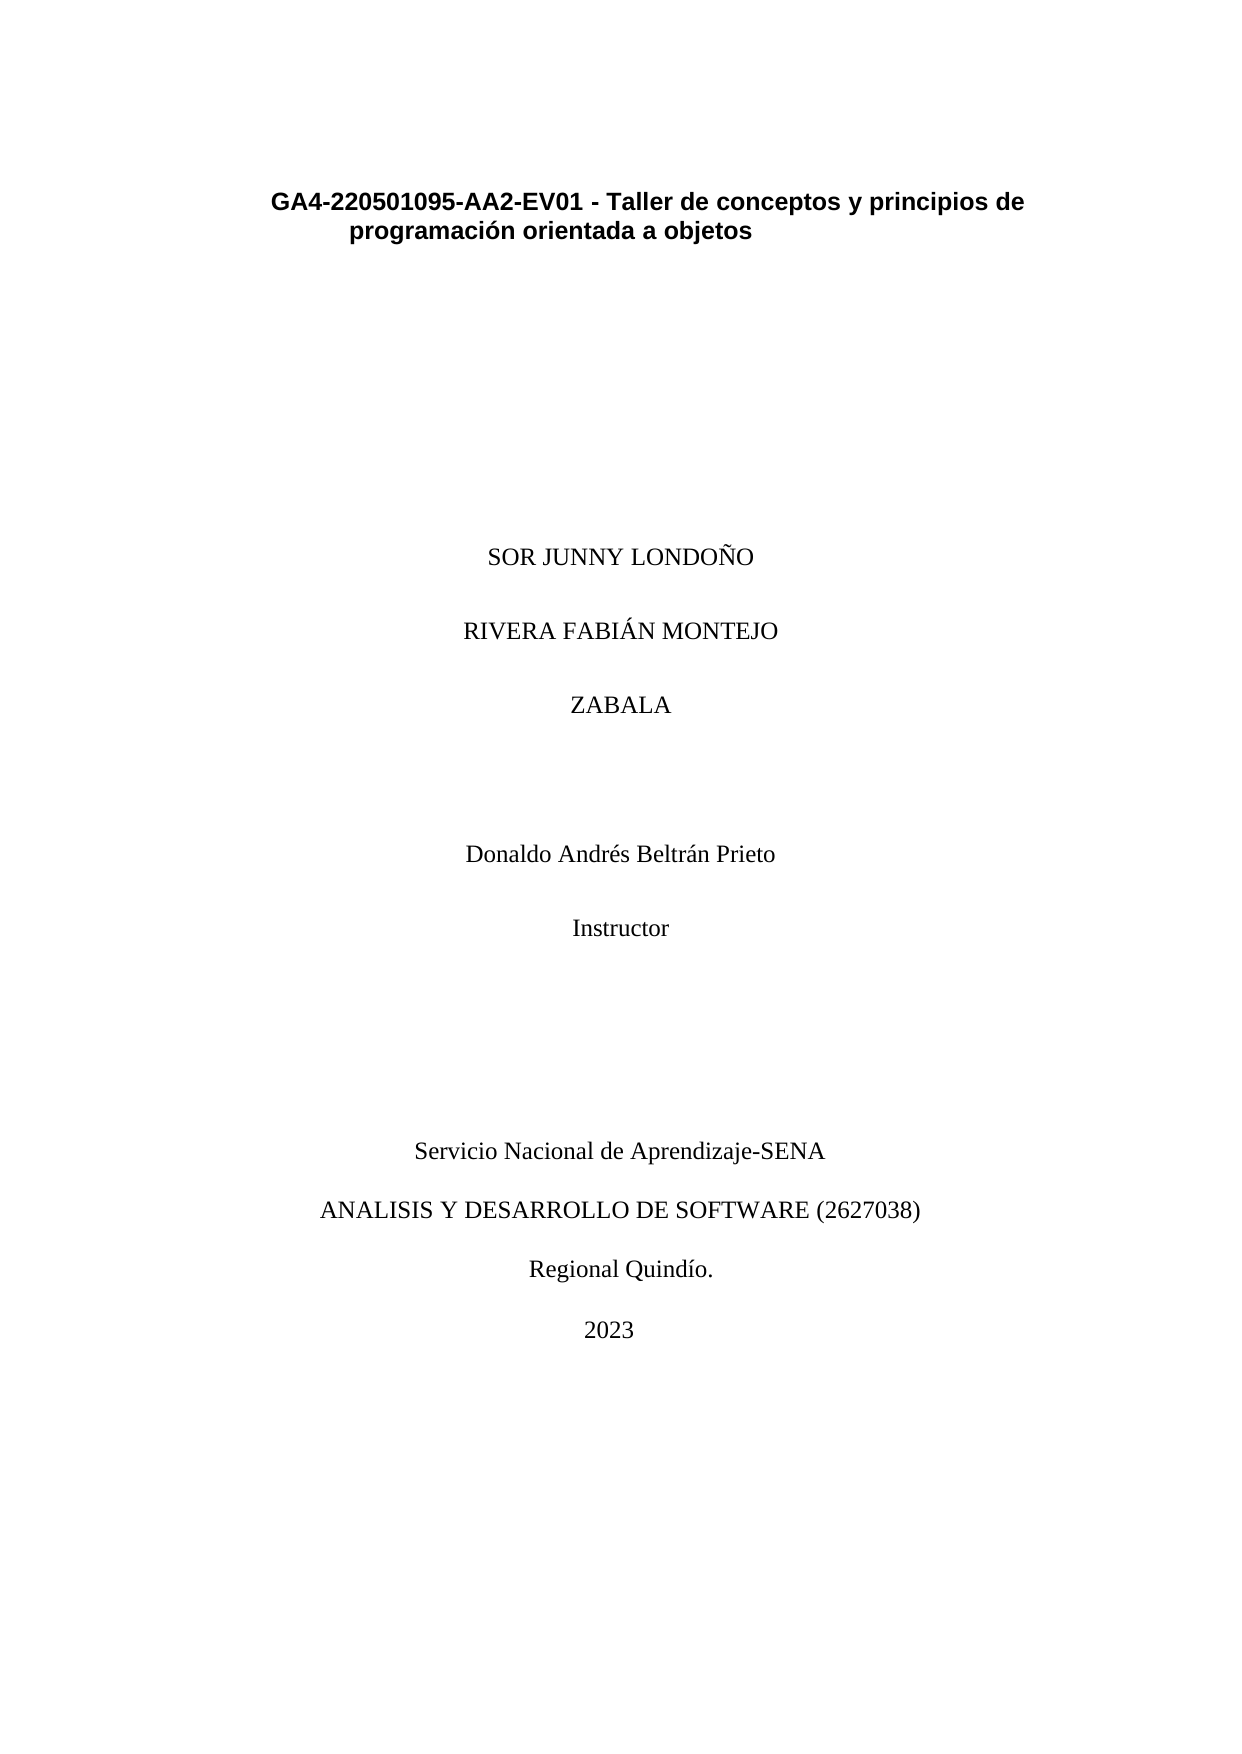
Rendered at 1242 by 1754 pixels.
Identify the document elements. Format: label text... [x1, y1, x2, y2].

text Donaldo Andrés Beltrán Prieto Instructor [437, 839, 803, 942]
text 2023 [414, 1315, 803, 1343]
text Regional Quindío. [438, 1255, 804, 1283]
text Servicio Nacional de Aprendizaje-SENA ANALISIS Y DESARROLLO DE SOFTWARE (2627038) [319, 1136, 938, 1224]
subtitle GA4-220501095-AA2-EV01 - Taller de conceptos y principios de programación orientada a objetos [56, 187, 1045, 245]
text SOR JUNNY LONDOÑO RIVERA FABIÁN MONTEJO ZABALA [438, 542, 803, 719]
